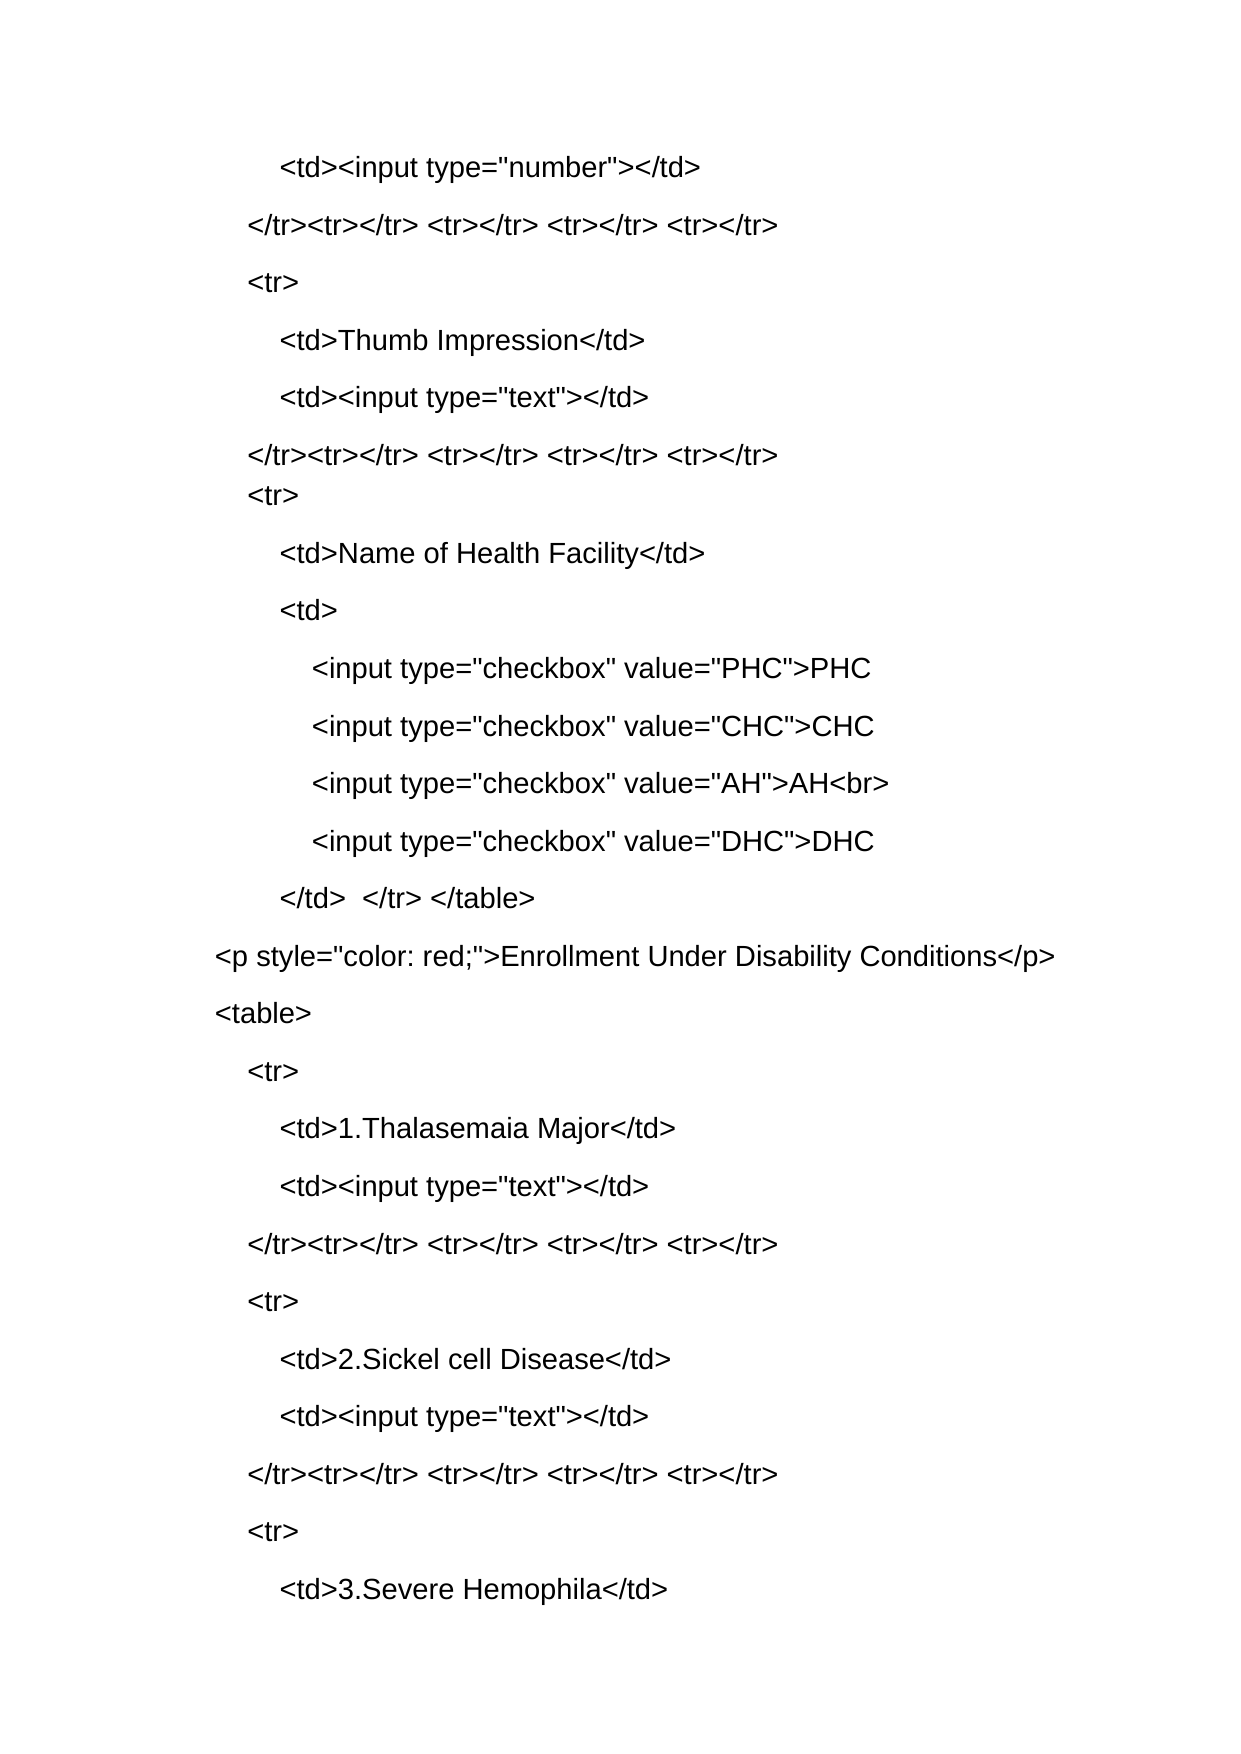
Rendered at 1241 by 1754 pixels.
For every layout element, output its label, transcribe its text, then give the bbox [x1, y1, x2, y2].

text <td>3.Severe Hemophila</td> [150, 1572, 1102, 1605]
text <table> [150, 996, 1102, 1030]
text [150, 208, 1102, 241]
text <td><input type="text"></td> [150, 380, 1102, 414]
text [150, 1227, 1102, 1260]
text <tr> [150, 1514, 1102, 1548]
text <td>1.Thalasemaia Major</td> [150, 1111, 1102, 1145]
text <td>Thumb Impression</td> [150, 323, 1102, 356]
text <td> [150, 593, 1102, 627]
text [150, 438, 1102, 471]
text <td><input type="text"></td> [150, 1399, 1102, 1433]
text <tr> [150, 1054, 1102, 1087]
text <td><input type="number"></td> [150, 150, 1102, 183]
text <tr> [150, 1284, 1102, 1317]
text <input type="checkbox" value="CHC">CHC [150, 709, 1102, 742]
text <tr> [150, 265, 1102, 298]
text <p style="color: red;">Enrollment Under Disability Conditions</p> [150, 939, 1102, 972]
text <input type="checkbox" value="AH">AH<br> [150, 766, 1102, 800]
text </td> </tr> </table> [150, 881, 1102, 915]
text <td>2.Sickel cell Disease</td> [150, 1342, 1102, 1375]
text <input type="checkbox" value="DHC">DHC [150, 824, 1102, 858]
text <tr> [150, 478, 1102, 512]
text <td><input type="text"></td> [150, 1169, 1102, 1202]
text <input type="checkbox" value="PHC">PHC [150, 651, 1102, 684]
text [150, 1457, 1102, 1490]
text <td>Name of Health Facility</td> [150, 536, 1102, 569]
